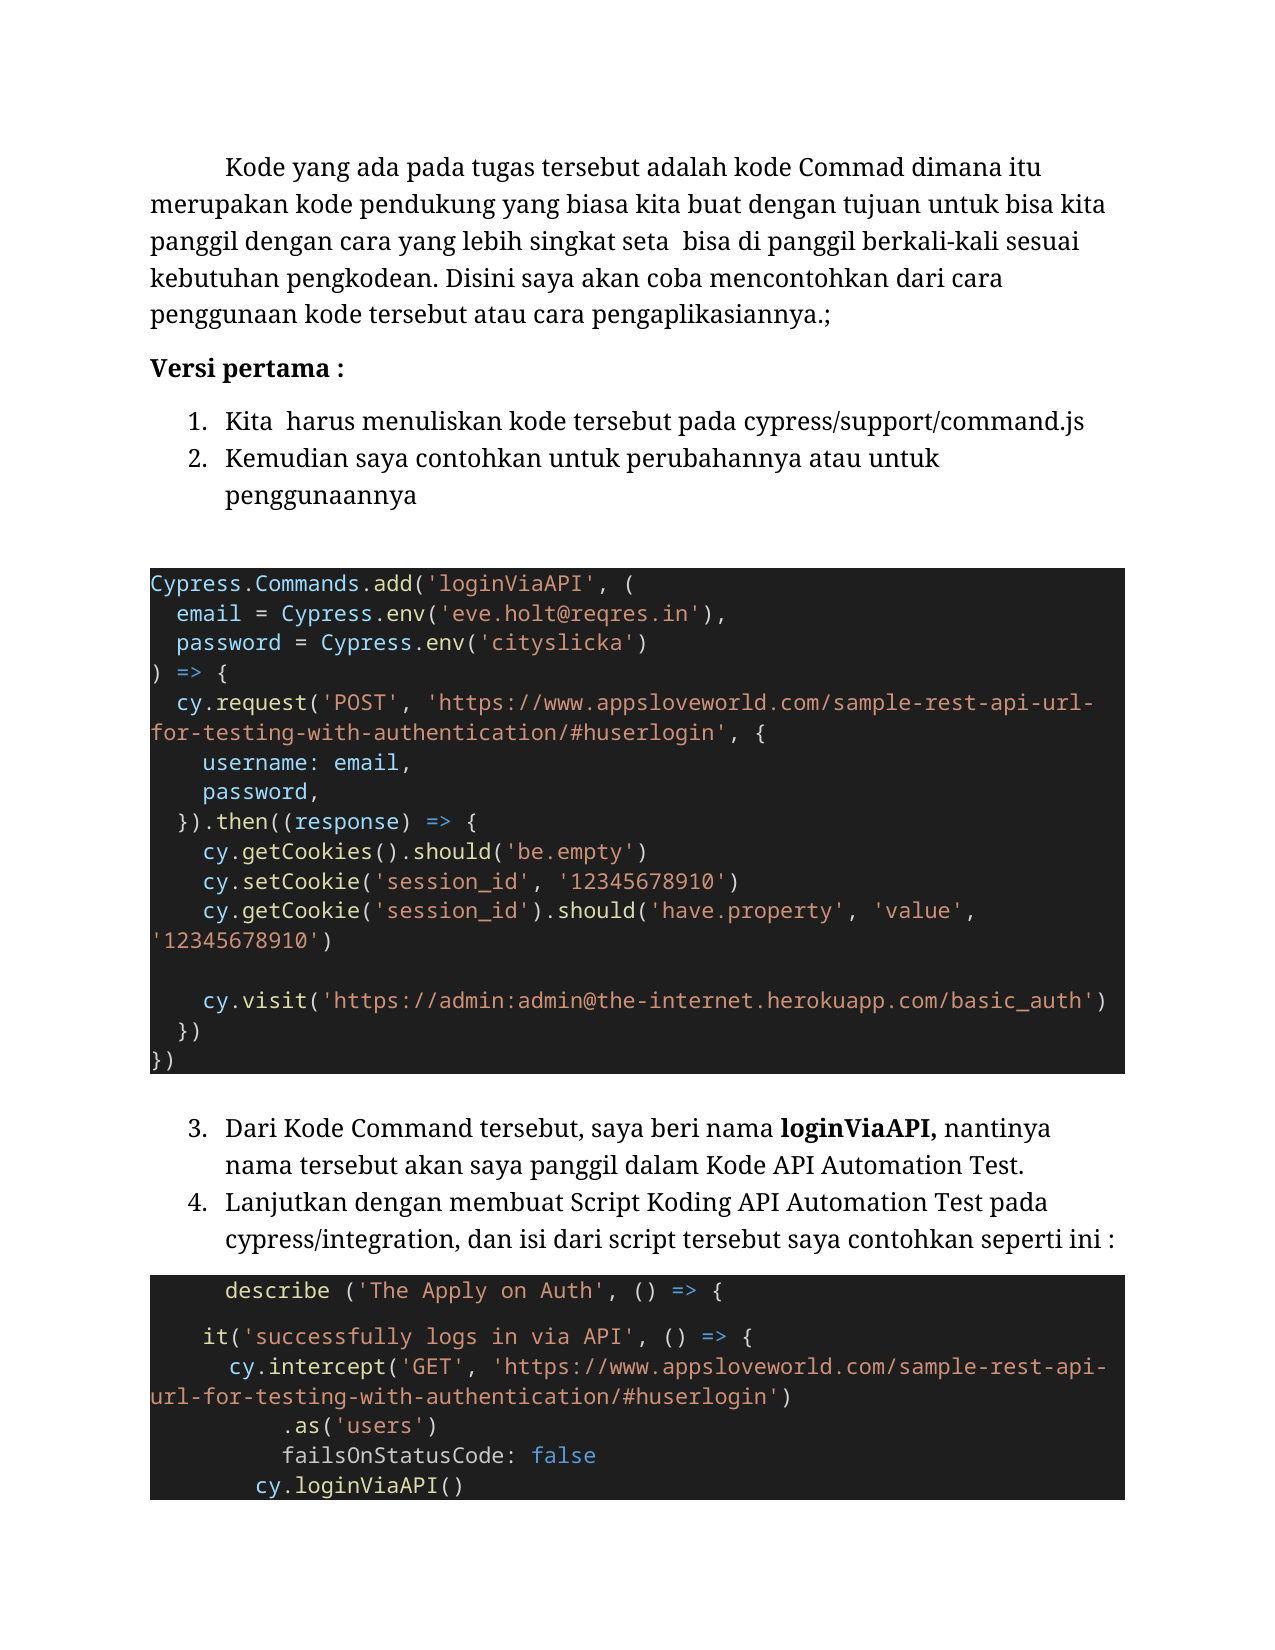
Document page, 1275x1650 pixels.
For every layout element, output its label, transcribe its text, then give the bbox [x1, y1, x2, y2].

text email = Cypress.env('eve.holt@reqres.in'), [150, 597, 1125, 627]
list Kita harus menuliskan kode tersebut pada cypress/support/command.js [187, 404, 1125, 438]
text cy.setCookie('session_id', '12345678910') [150, 866, 1125, 895]
text Versi pertama : [150, 351, 1125, 384]
text Kode yang ada pada tugas tersebut adalah kode Commad dimana itu merupakan kode pendukung yang biasa kita buat dengan tujuan untuk bisa kita panggil dengan cara yang lebih singkat seta bisa di panggil berkali-kali sesuai kebutuhan pengkodean. Disini saya akan coba mencontohkan dari cara penggunaan kode tersebut atau cara pengaplikasiannya.; [150, 150, 1125, 331]
text password, [150, 776, 1125, 806]
list Dari Kode Command tersebut, saya beri nama loginViaAPI, nantinya nama tersebut akan saya panggil dalam Kode API Automation Test. [187, 1111, 1125, 1182]
text cy.intercept('GET', 'https://www.appsloveworld.com/sample-rest-api-url-for-testing-with-authentication/#huserlogin') [150, 1351, 1125, 1411]
text cy.getCookie('session_id').should('have.property', 'value', '12345678910') [150, 895, 1125, 955]
text password = Cypress.env('cityslicka') [150, 627, 1125, 657]
list Lanjutkan dengan membuat Script Koding API Automation Test pada cypress/integration, dan isi dari script tersebut saya contohkan seperti ini : [187, 1184, 1125, 1255]
text }).then((response) => { [150, 806, 1125, 836]
text cy.request('POST', 'https://www.appsloveworld.com/sample-rest-api-url-for-testing-with-authentication/#huserlogin', { [150, 687, 1125, 746]
text describe ('The Apply on Auth', () => { [150, 1275, 1125, 1304]
text it('successfully logs in via API', () => { [150, 1321, 1125, 1351]
text username: email, [150, 746, 1125, 776]
text }) [150, 1044, 1125, 1074]
text cy.getCookies().should('be.empty') [150, 836, 1125, 866]
text cy.visit('https://admin:admin@the-internet.herokuapp.com/basic_auth') [150, 985, 1125, 1014]
text ) => { [150, 657, 1125, 687]
list Kemudian saya contohkan untuk perubahannya atau untuk penggunaannya [187, 441, 1125, 512]
text }) [150, 1014, 1125, 1044]
text .as('users') [150, 1411, 1125, 1440]
text cy.loginViaAPI() [150, 1470, 1125, 1500]
text Cypress.Commands.add('loginViaAPI', ( [150, 568, 1125, 597]
text failsOnStatusCode: false [150, 1440, 1125, 1470]
